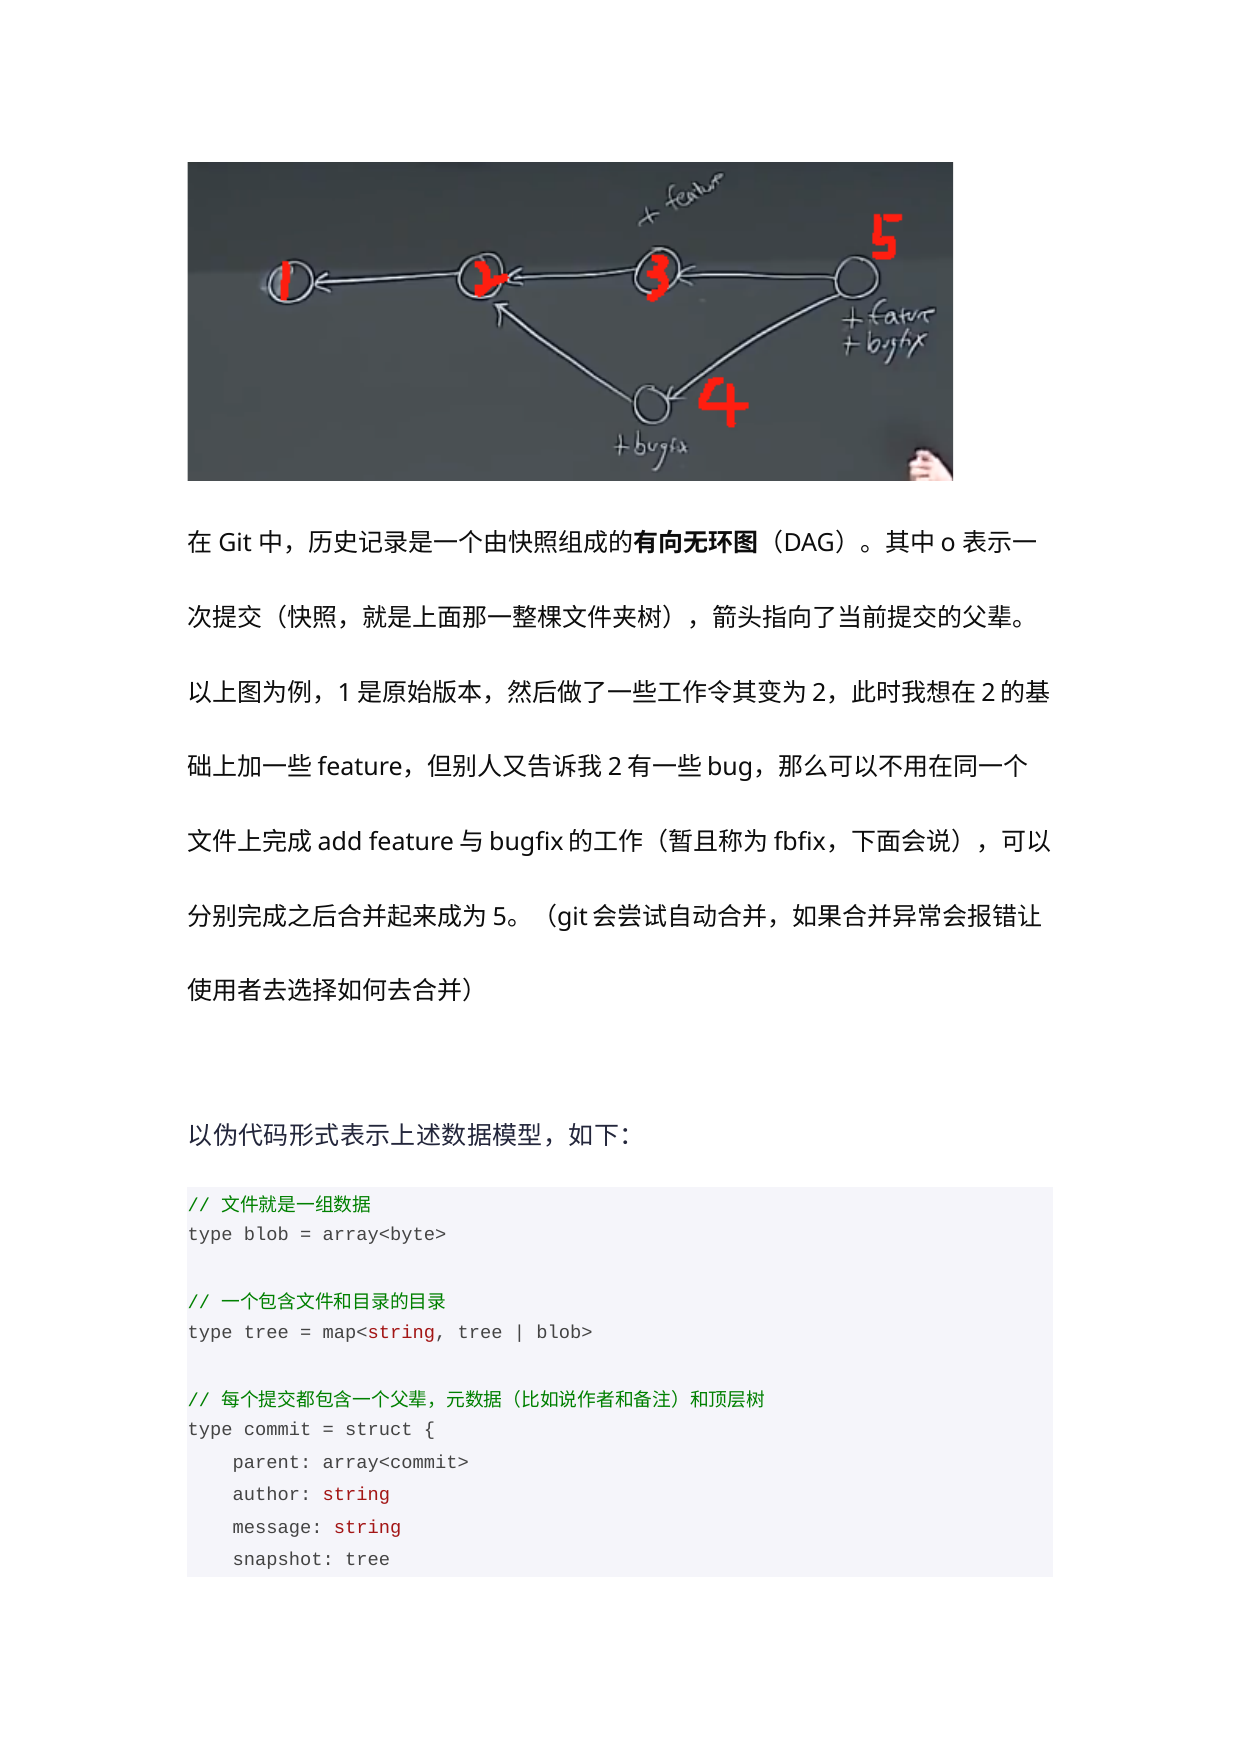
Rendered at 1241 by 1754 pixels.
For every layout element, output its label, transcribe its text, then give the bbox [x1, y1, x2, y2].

text type tree = map<string, tree | blob> [187, 1317, 1053, 1349]
text // 文件就是一组数据 [187, 1187, 1053, 1219]
text parent: array<commit> [187, 1447, 1053, 1479]
text message: string [187, 1512, 1053, 1544]
text // 每个提交都包含一个父辈，元数据（比如说作者和备注）和顶层树 [187, 1382, 1053, 1414]
picture [187, 162, 954, 481]
text author: string [187, 1479, 1053, 1512]
text snapshot: tree [187, 1544, 1053, 1577]
text type commit = struct { [187, 1414, 1053, 1447]
text type blob = array<byte> [187, 1219, 1053, 1252]
text 在 Git 中，历史记录是一个由快照组成的有向无环图（DAG）。其中 o 表示一次提交（快照，就是上面那一整棵文件夹树），箭头指向了当前提交的父辈。以上图为例，1是原始版本，然后做了一些工作令其变为2，此时我想在2的基础上加一些feature，但别人又告诉我2有一些bug，那么可以不用在同一个文件上完成add feature与bugfix的工作（暂且称为fbfix，下面会说），可以分别完成之后合并起来成为5。（git会尝试自动合并，如果合并异常会报错让使用者去选择如何去合并） [187, 508, 1053, 1021]
text 以伪代码形式表示上述数据模型，如下： [187, 1101, 1053, 1166]
text // 一个包含文件和目录的目录 [187, 1284, 1053, 1317]
